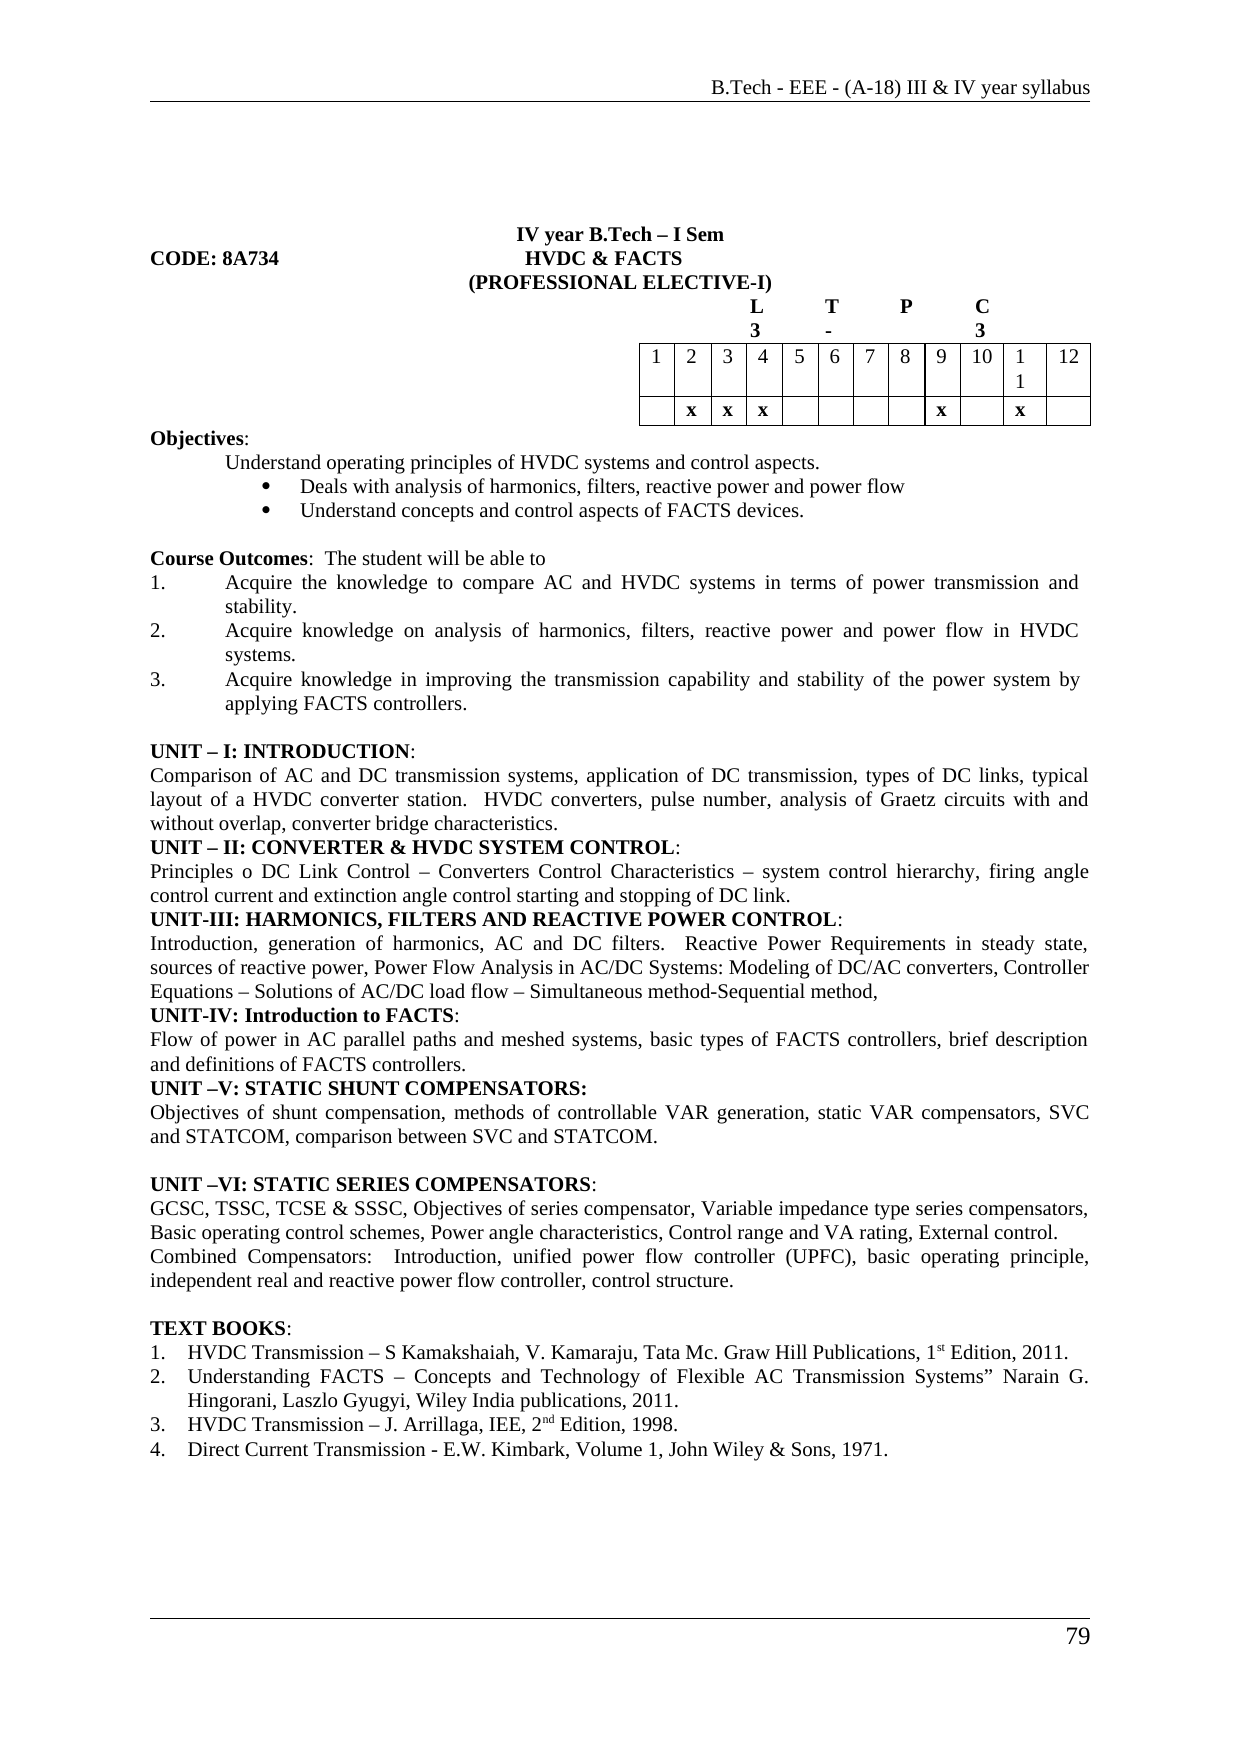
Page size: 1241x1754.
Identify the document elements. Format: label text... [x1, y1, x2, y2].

list Acquire knowledge on analysis of harmonics, filters, reactive power and power flow in HVDC systems. [150, 618, 1090, 666]
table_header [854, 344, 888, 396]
text CODE: 8A734 HVDC & FACTS [150, 246, 1090, 270]
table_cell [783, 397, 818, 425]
text 3. HVDC Transmission – J. Arrillaga, IEE, 2nd Edition, 1998. [150, 1412, 1090, 1436]
text Objectives: [150, 426, 1090, 450]
text Objectives of shunt compensation, methods of controllable VAR generation, static VAR compensators, SVC and STATCOM, comparison between SVC and STATCOM. [150, 1099, 1090, 1148]
list Understand concepts and control aspects of FACTS devices. [262, 498, 1090, 522]
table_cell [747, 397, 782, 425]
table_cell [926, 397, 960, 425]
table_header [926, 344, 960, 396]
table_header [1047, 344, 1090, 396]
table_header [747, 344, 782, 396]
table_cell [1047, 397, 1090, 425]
text TEXT BOOKS: [150, 1316, 1090, 1340]
text UNIT – I: INTRODUCTION: [150, 739, 1090, 763]
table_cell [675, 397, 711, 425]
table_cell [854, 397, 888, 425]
list Acquire the knowledge to compare AC and HVDC systems in terms of power transmission and stability. [150, 570, 1090, 618]
text UNIT-III: HARMONICS, FILTERS AND REACTIVE POWER CONTROL: [150, 907, 1090, 931]
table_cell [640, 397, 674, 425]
text 1. HVDC Transmission – S Kamakshaiah, V. Kamaraju, Tata Mc. Graw Hill Publications, 1st Edition, 2011. [150, 1340, 1090, 1364]
text Combined Compensators: Introduction, unified power flow controller (UPFC), basic operating principle, independent real and reactive power flow controller, control structure. [150, 1244, 1090, 1292]
text GCSC, TSSC, TCSE & SSSC, Objectives of series compensator, Variable impedance type series compensators, Basic operating control schemes, Power angle characteristics, Control range and VA rating, External control. [150, 1196, 1090, 1244]
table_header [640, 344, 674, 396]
text Course Outcomes: The student will be able to [150, 546, 1090, 570]
text UNIT –V: STATIC SHUNT COMPENSATORS: [150, 1076, 1090, 1099]
text UNIT –VI: STATIC SERIES COMPENSATORS: [150, 1172, 1090, 1196]
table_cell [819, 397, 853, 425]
text Comparison of AC and DC transmission systems, application of DC transmission, types of DC links, typical layout of a HVDC converter station. HVDC converters, pulse number, analysis of Graetz circuits with and without overlap, converter bridge characteristics. [150, 763, 1090, 835]
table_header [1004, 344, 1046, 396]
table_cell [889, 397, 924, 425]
text UNIT – II: CONVERTER & HVDC SYSTEM CONTROL: [150, 835, 1090, 859]
text Introduction, generation of harmonics, AC and DC filters. Reactive Power Requirements in steady state, sources of reactive power, Power Flow Analysis in AC/DC Systems: Modeling of DC/AC converters, Controller Equations – Solutions of AC/DC load flow – Simultaneous method-Sequential method, [150, 931, 1090, 1003]
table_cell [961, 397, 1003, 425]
text L T P C [150, 294, 1090, 318]
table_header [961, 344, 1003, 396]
text UNIT-IV: Introduction to FACTS: [150, 1003, 1090, 1027]
text Principles o DC Link Control – Converters Control Characteristics – system control hierarchy, firing angle control current and extinction angle control starting and stopping of DC link. [150, 859, 1090, 907]
text 4. Direct Current Transmission - E.W. Kimbark, Volume 1, John Wiley & Sons, 1971. [150, 1436, 1090, 1461]
text 2. Understanding FACTS – Concepts and Technology of Flexible AC Transmission Systems” Narain G. Hingorani, Laszlo Gyugyi, Wiley India publications, 2011. [150, 1364, 1090, 1412]
text Understand operating principles of HVDC systems and control aspects. [150, 450, 1090, 474]
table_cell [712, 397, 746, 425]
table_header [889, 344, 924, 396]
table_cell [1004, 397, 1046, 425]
text 3 - 3 [675, 318, 1090, 342]
list Acquire knowledge in improving the transmission capability and stability of the power system by applying FACTS controllers. [150, 666, 1090, 714]
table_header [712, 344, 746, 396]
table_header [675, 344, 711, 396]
text Flow of power in AC parallel paths and meshed systems, basic types of FACTS controllers, brief description and definitions of FACTS controllers. [150, 1027, 1090, 1076]
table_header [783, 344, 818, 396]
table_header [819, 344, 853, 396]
text IV year B.Tech – I Sem [150, 222, 1090, 246]
text (PROFESSIONAL ELECTIVE-I) [150, 270, 1090, 294]
list Deals with analysis of harmonics, filters, reactive power and power flow [262, 474, 1090, 498]
